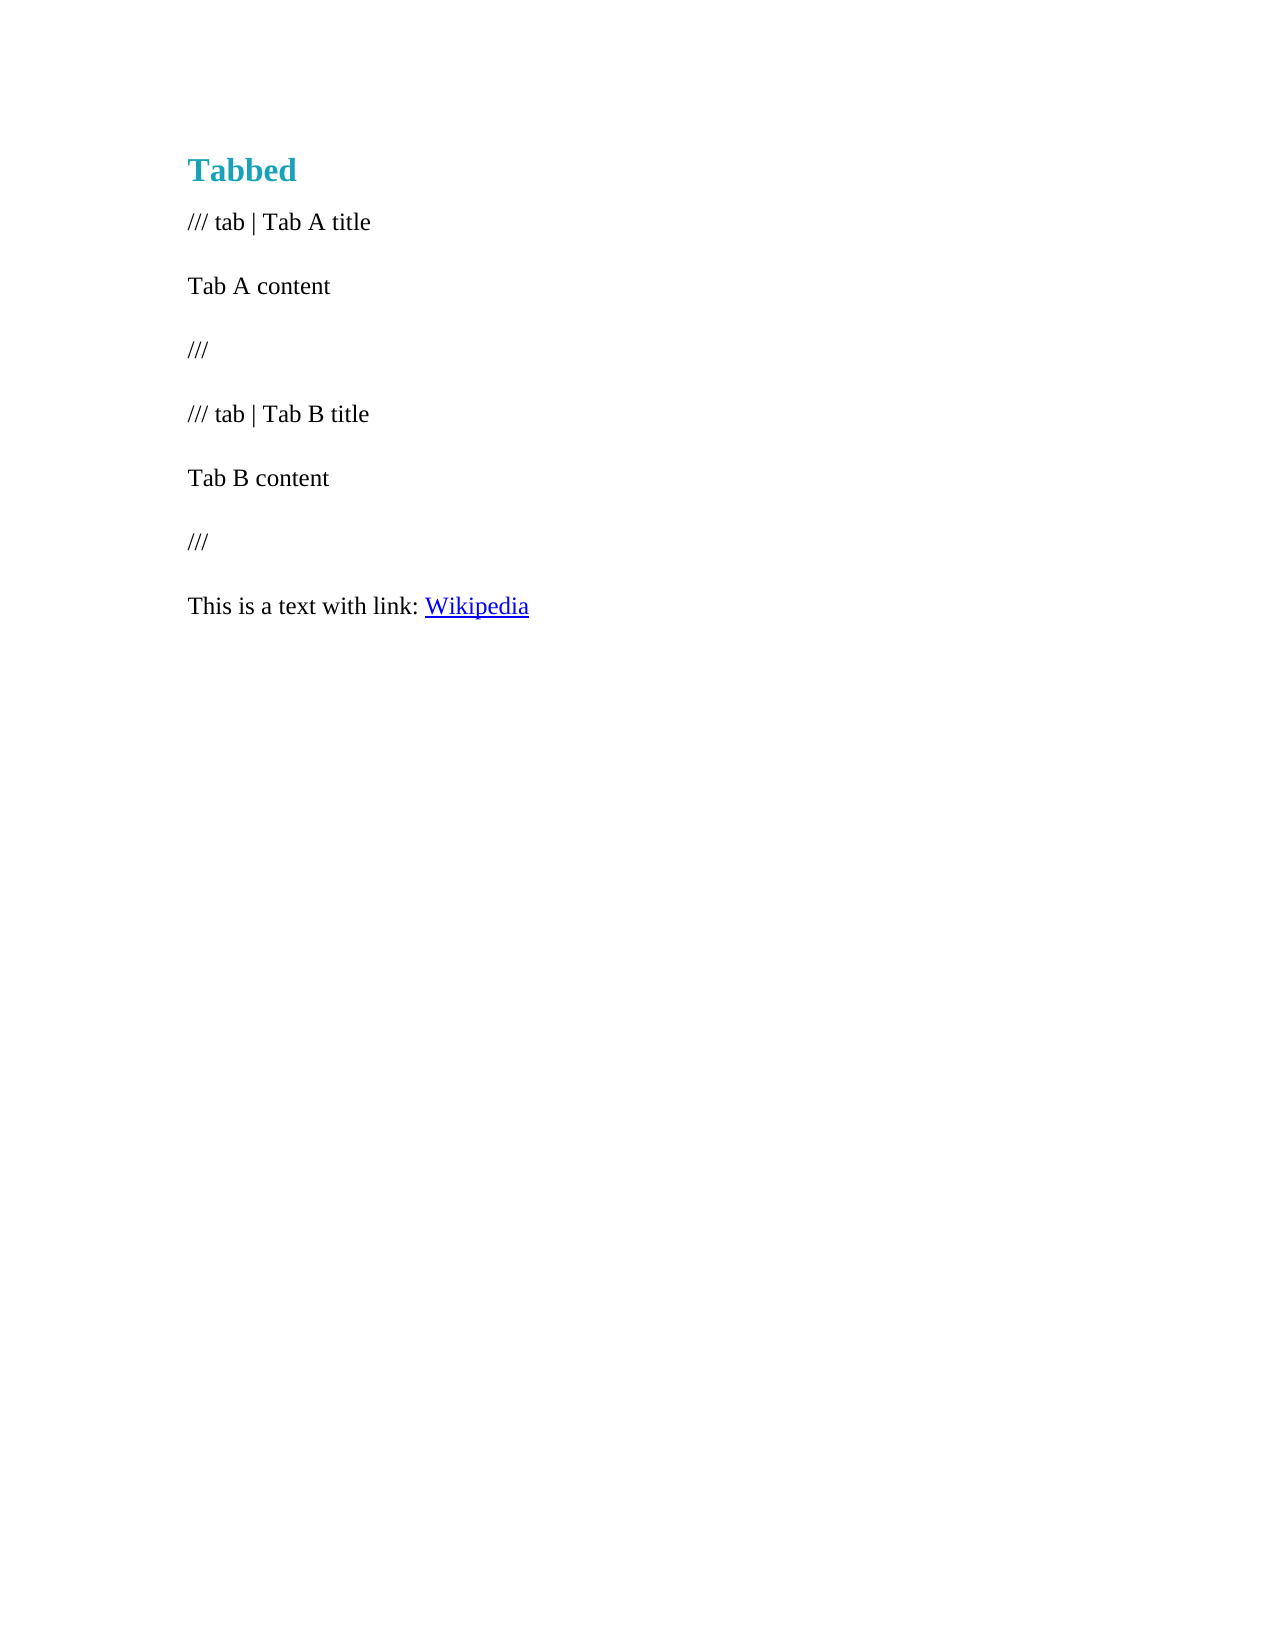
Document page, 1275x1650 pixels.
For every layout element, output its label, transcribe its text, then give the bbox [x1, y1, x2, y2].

text /// tab | Tab B title [187, 399, 1087, 428]
text Tab B content [187, 463, 1087, 492]
text /// tab | Tab A title [187, 207, 1087, 236]
text /// [187, 527, 1087, 556]
text /// [187, 335, 1087, 364]
text Tab A content [187, 271, 1087, 300]
subtitle Tabbed [187, 150, 1087, 188]
text This is a text with link: Wikipedia [187, 591, 1087, 620]
